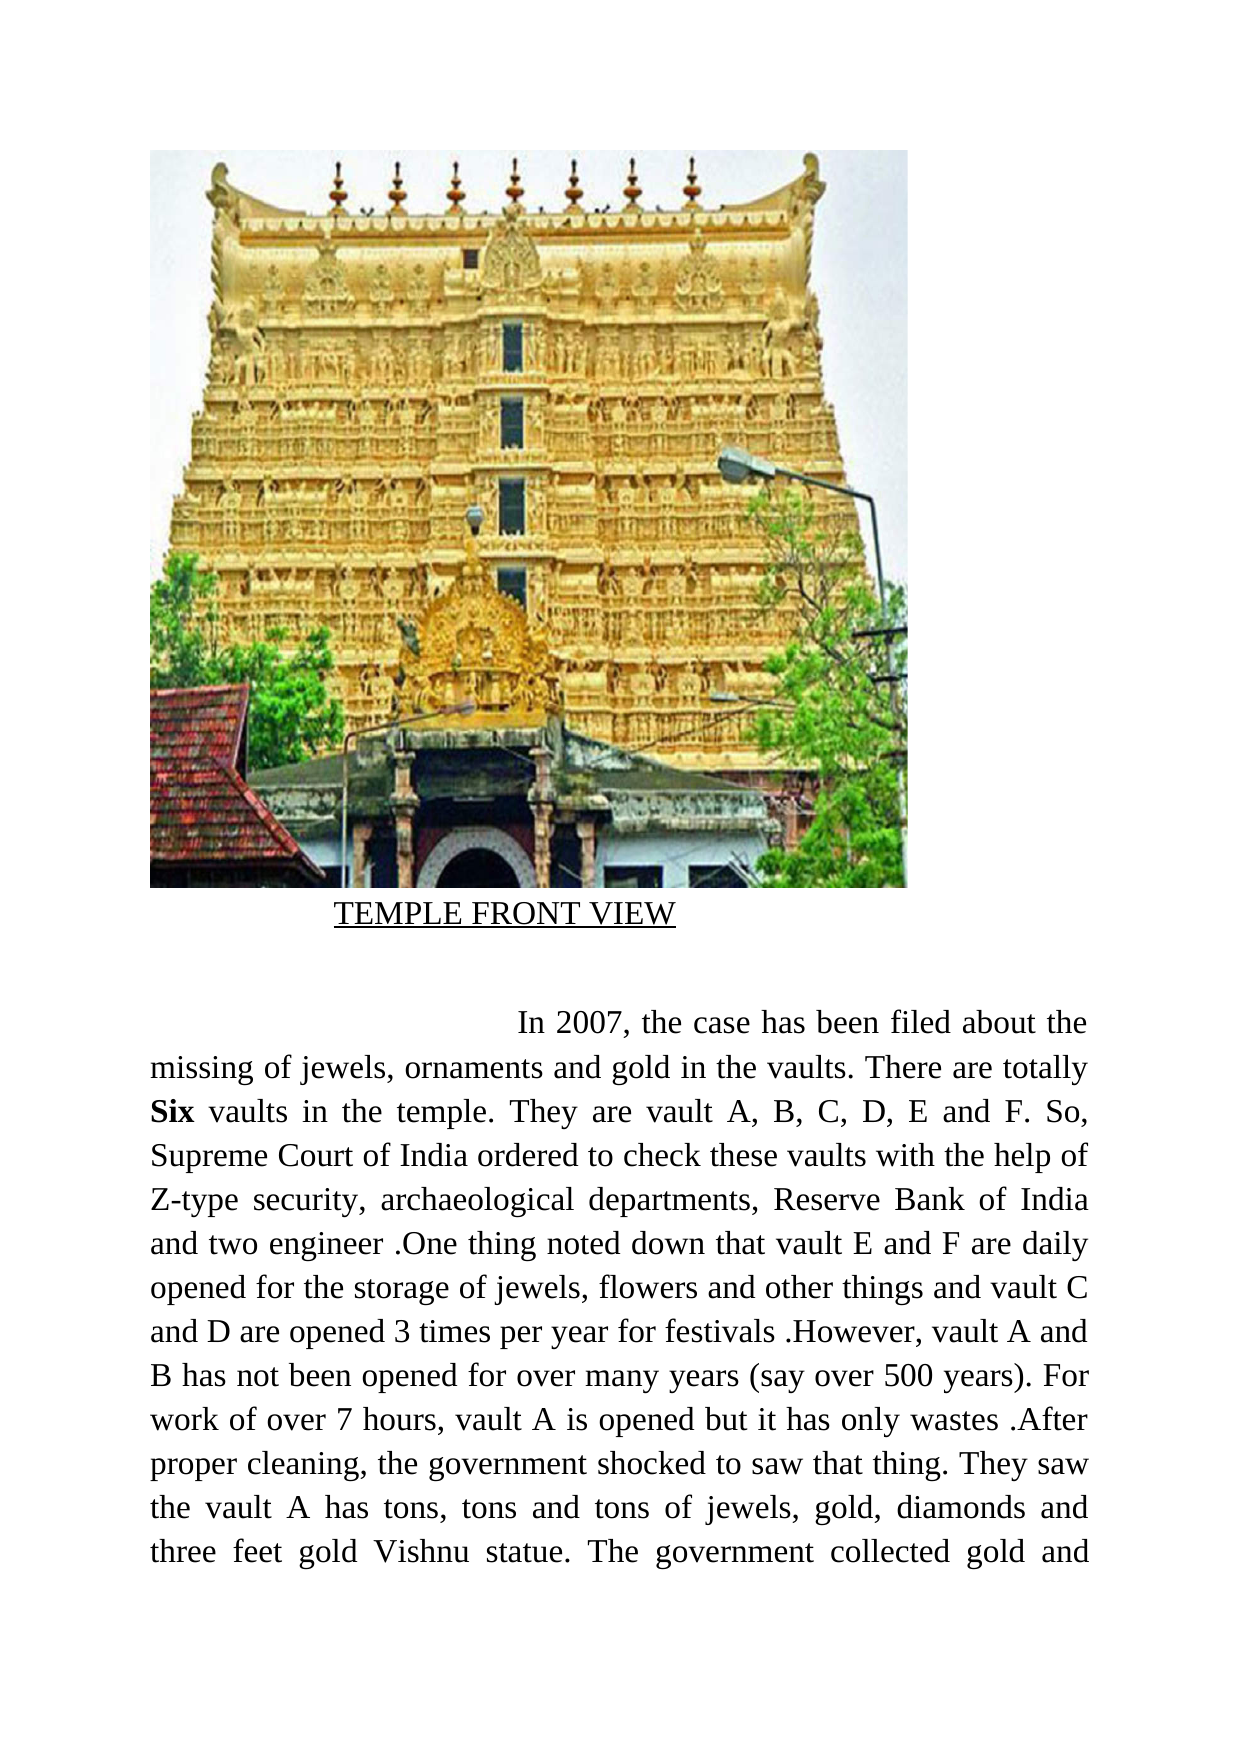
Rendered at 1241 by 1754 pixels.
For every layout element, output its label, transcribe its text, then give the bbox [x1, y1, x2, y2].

picture [150, 150, 908, 888]
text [150, 1003, 1090, 1570]
